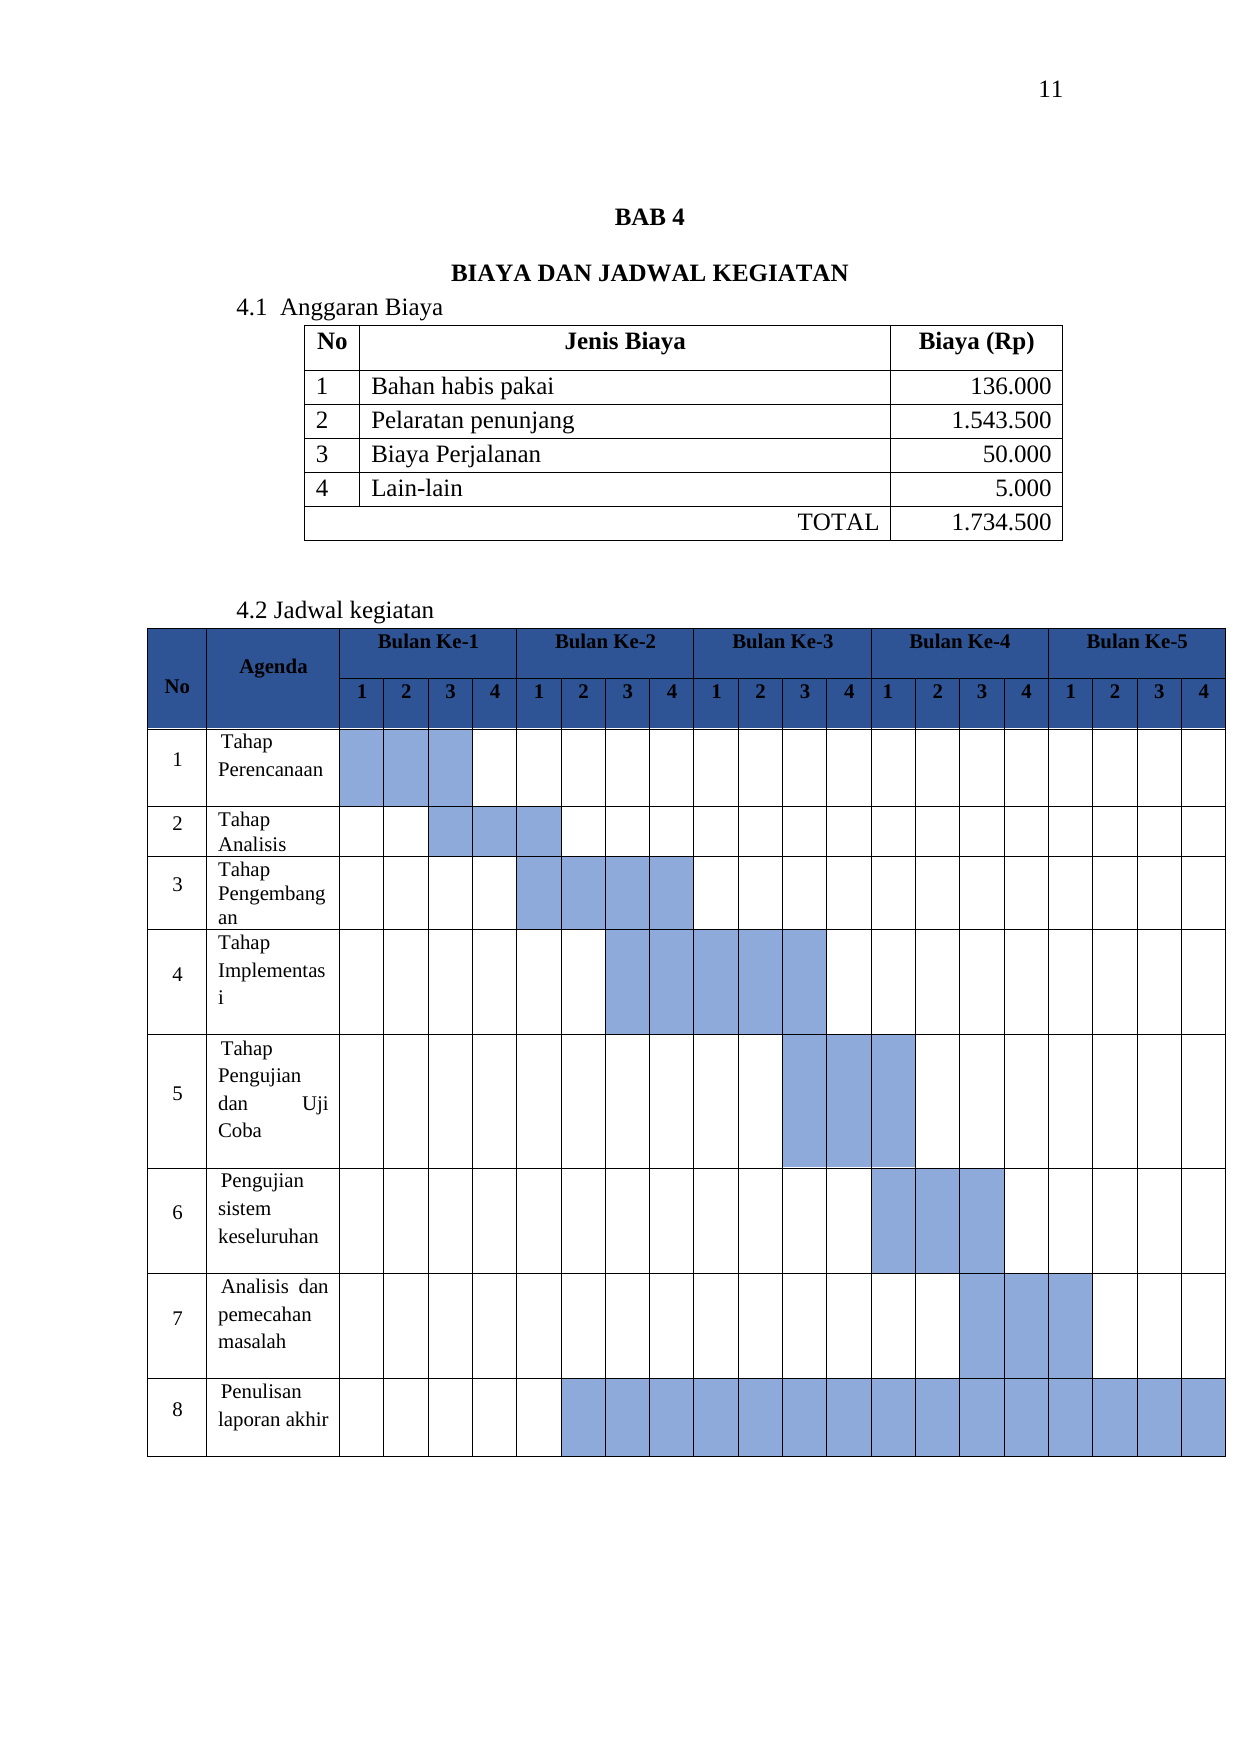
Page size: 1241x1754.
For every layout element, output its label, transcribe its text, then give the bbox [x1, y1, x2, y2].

table_cell 1 [305, 371, 359, 404]
table_cell [960, 1035, 1004, 1167]
table_cell [783, 1274, 826, 1378]
table_cell [872, 1379, 915, 1456]
table_cell [650, 1035, 693, 1167]
table_cell [606, 1274, 649, 1378]
table_cell [429, 930, 472, 1034]
table_cell [1049, 857, 1092, 929]
table_cell 5 [148, 1035, 206, 1167]
table_cell [473, 930, 516, 1034]
table_cell [783, 807, 826, 856]
table_cell 3 [606, 679, 649, 728]
table_cell [1005, 930, 1048, 1034]
table_cell 8 [148, 1379, 206, 1456]
table_cell [1005, 1035, 1048, 1167]
table_cell [827, 1035, 871, 1167]
table_cell [517, 1035, 561, 1167]
table_cell [517, 730, 561, 806]
table_cell [1182, 807, 1225, 856]
table_cell [384, 1379, 428, 1456]
table_cell [429, 1169, 472, 1273]
table_cell [1049, 1274, 1092, 1378]
table_cell [517, 857, 561, 929]
table_cell [606, 857, 649, 929]
table_cell [384, 807, 428, 856]
table_cell 1 [1049, 679, 1092, 728]
table_cell [739, 1274, 782, 1378]
table_cell 5.000 [891, 473, 1062, 506]
table_cell [827, 807, 871, 856]
table_cell [650, 1379, 693, 1456]
table_cell [1182, 1035, 1225, 1167]
table_cell 3 [305, 439, 359, 472]
table_cell 4 [827, 679, 871, 728]
table_cell [473, 730, 516, 806]
table_cell [1093, 857, 1137, 929]
table_cell 136.000 [891, 371, 1062, 404]
table_cell [827, 1169, 871, 1273]
table_cell [650, 807, 693, 856]
table_cell [1093, 807, 1137, 856]
table_cell [1049, 1169, 1092, 1273]
table_header Biaya (Rp) [891, 326, 1062, 370]
table_cell [340, 1035, 383, 1167]
table_cell [739, 730, 782, 806]
table_cell [783, 1379, 826, 1456]
table_cell [827, 730, 871, 806]
table_cell [1138, 930, 1181, 1034]
table_cell [340, 1274, 383, 1378]
table_cell [340, 857, 383, 929]
table_cell [916, 730, 959, 806]
table_cell 4 [1005, 679, 1048, 728]
table_cell [783, 1169, 826, 1273]
table_cell [916, 1035, 959, 1167]
table_cell [872, 857, 915, 929]
table_cell [1049, 730, 1092, 806]
table_cell 2 [739, 679, 782, 728]
table_cell [916, 1379, 959, 1456]
table_header No [148, 629, 206, 728]
table_cell [1182, 730, 1225, 806]
table_cell [340, 1379, 383, 1456]
table_cell [694, 730, 738, 806]
table_cell [340, 807, 383, 856]
table_cell 7 [148, 1274, 206, 1378]
table_cell [960, 1379, 1004, 1456]
table_cell [1005, 807, 1048, 856]
table_cell [694, 857, 738, 929]
table_cell [960, 730, 1004, 806]
table_cell [1182, 1169, 1225, 1273]
table_cell [872, 1035, 915, 1167]
table_cell [1005, 1169, 1048, 1273]
table_cell [739, 1379, 782, 1456]
table_cell [1049, 1035, 1092, 1167]
table_cell Tahap Analisis [207, 807, 339, 856]
table_cell [384, 1169, 428, 1273]
table_cell Tahap Perencanaan [207, 730, 339, 806]
table_cell Pelaratan penunjang [360, 405, 890, 438]
table_cell [384, 930, 428, 1034]
table_cell [517, 1169, 561, 1273]
table_cell [783, 930, 826, 1034]
table_cell [473, 857, 516, 929]
subtitle BAB 4 [236, 202, 1063, 231]
table_cell [1005, 730, 1048, 806]
table_cell TOTAL [305, 507, 890, 540]
table_cell [384, 857, 428, 929]
table_cell [739, 930, 782, 1034]
table_header Bulan Ke-3 [694, 629, 871, 678]
table_cell 3 [783, 679, 826, 728]
table_cell [827, 1274, 871, 1378]
table_cell 3 [429, 679, 472, 728]
table_cell [694, 1035, 738, 1167]
table_cell 3 [148, 857, 206, 929]
table_cell [650, 1274, 693, 1378]
table_cell 4 [473, 679, 516, 728]
table_cell [1138, 807, 1181, 856]
table_cell [872, 730, 915, 806]
table_cell [1138, 1379, 1181, 1456]
table_cell 1.543.500 [891, 405, 1062, 438]
table_cell [1005, 857, 1048, 929]
subtitle Jadwal kegiatan [236, 595, 1063, 624]
table_cell [606, 1169, 649, 1273]
table_cell [384, 730, 428, 806]
table_cell [872, 807, 915, 856]
table_cell 1 [517, 679, 561, 728]
table_cell [916, 930, 959, 1034]
table_cell [562, 730, 605, 806]
table_cell [1182, 1379, 1225, 1456]
table_cell [650, 730, 693, 806]
table_cell 4 [305, 473, 359, 506]
table_cell 2 [1093, 679, 1137, 728]
table_cell 2 [305, 405, 359, 438]
table_cell [429, 1274, 472, 1378]
table_cell [872, 1169, 915, 1273]
table_cell [473, 1379, 516, 1456]
table_cell [562, 930, 605, 1034]
table_cell [827, 1379, 871, 1456]
table_cell 2 [562, 679, 605, 728]
table_cell [650, 930, 693, 1034]
table_cell [783, 1035, 826, 1167]
table_header Agenda [207, 629, 339, 728]
table_cell [916, 807, 959, 856]
table_cell [562, 1379, 605, 1456]
table_cell [739, 807, 782, 856]
table_cell [916, 1169, 959, 1273]
table_cell [783, 857, 826, 929]
table_cell [606, 930, 649, 1034]
table_cell 6 [148, 1169, 206, 1273]
table_cell [429, 1379, 472, 1456]
table_cell [694, 807, 738, 856]
table_cell [429, 807, 472, 856]
table_cell [562, 1274, 605, 1378]
table_cell 1 [148, 730, 206, 806]
table_header Bulan Ke-1 [340, 629, 516, 678]
table_cell [694, 1169, 738, 1273]
table_cell [960, 807, 1004, 856]
table_cell [517, 1379, 561, 1456]
table_header Jenis Biaya [360, 326, 890, 370]
table_cell [694, 1274, 738, 1378]
table_cell 3 [960, 679, 1004, 728]
table_cell [340, 930, 383, 1034]
table_cell [340, 1169, 383, 1273]
table_cell [1005, 1274, 1048, 1378]
table_cell [517, 807, 561, 856]
table_cell [606, 807, 649, 856]
table_cell [562, 857, 605, 929]
table_cell [960, 1169, 1004, 1273]
table_cell [473, 1169, 516, 1273]
table_cell [650, 1169, 693, 1273]
table_cell 1 [872, 679, 915, 728]
table_cell [1049, 807, 1092, 856]
table_cell [1138, 1169, 1181, 1273]
table_cell 4 [650, 679, 693, 728]
table_cell [827, 857, 871, 929]
table_cell [1182, 1274, 1225, 1378]
table_cell Biaya Perjalanan [360, 439, 890, 472]
table_cell [739, 857, 782, 929]
table_cell [429, 857, 472, 929]
table_cell [1093, 1169, 1137, 1273]
table_cell [872, 930, 915, 1034]
table_cell 2 [384, 679, 428, 728]
table_cell [1182, 930, 1225, 1034]
table_cell [1049, 1379, 1092, 1456]
table_cell [1093, 1274, 1137, 1378]
table_cell [783, 730, 826, 806]
table_cell [384, 1274, 428, 1378]
table_cell Analisis dan pemecahan masalah [207, 1274, 339, 1378]
table_cell [606, 1035, 649, 1167]
table_cell 2 [916, 679, 959, 728]
table_cell 1.734.500 [891, 507, 1062, 540]
table_cell [960, 1274, 1004, 1378]
table_cell [562, 807, 605, 856]
table_cell [739, 1035, 782, 1167]
table_cell [473, 807, 516, 856]
table_cell 4 [1182, 679, 1225, 728]
table_cell [517, 1274, 561, 1378]
table_cell [1093, 1035, 1137, 1167]
table_cell [694, 930, 738, 1034]
table_header Bulan Ke-5 [1049, 629, 1225, 678]
table_cell [429, 1035, 472, 1167]
table_cell Bahan habis pakai [360, 371, 890, 404]
table_cell Pengujian sistem keseluruhan [207, 1169, 339, 1273]
table_cell [960, 857, 1004, 929]
table_header Bulan Ke-2 [517, 629, 693, 678]
table_cell [916, 1274, 959, 1378]
table_cell [606, 730, 649, 806]
table_cell [650, 857, 693, 929]
table_cell Tahap Implementasi [207, 930, 339, 1034]
table_cell [739, 1169, 782, 1273]
table_cell Penulisan laporan akhir [207, 1379, 339, 1456]
table_cell [517, 930, 561, 1034]
table_cell 4 [148, 930, 206, 1034]
table_cell 1 [340, 679, 383, 728]
table_cell [562, 1169, 605, 1273]
table_cell Tahap Pengujian dan Uji Coba [207, 1035, 339, 1167]
table_cell 1 [694, 679, 738, 728]
table_cell [1049, 930, 1092, 1034]
table_cell [340, 730, 383, 806]
table_cell Tahap Pengembangan [207, 857, 339, 929]
table_cell [384, 1035, 428, 1167]
table_cell [1093, 930, 1137, 1034]
table_cell [1138, 1274, 1181, 1378]
table_cell [1093, 730, 1137, 806]
table_cell [1005, 1379, 1048, 1456]
table_cell [1138, 1035, 1181, 1167]
table_cell [473, 1035, 516, 1167]
table_cell 3 [1138, 679, 1181, 728]
table_cell [562, 1035, 605, 1167]
table_cell 50.000 [891, 439, 1062, 472]
table_cell [960, 930, 1004, 1034]
table_cell Lain-lain [360, 473, 890, 506]
table_cell [1182, 857, 1225, 929]
table_cell [1138, 730, 1181, 806]
subtitle BIAYA DAN JADWAL KEGIATAN [236, 258, 1063, 286]
table_cell [606, 1379, 649, 1456]
table_cell [1093, 1379, 1137, 1456]
table_cell [429, 730, 472, 806]
subtitle Anggaran Biaya [236, 292, 1063, 321]
table_header No [305, 326, 359, 370]
table_cell [1138, 857, 1181, 929]
table_cell [694, 1379, 738, 1456]
table_cell [872, 1274, 915, 1378]
table_cell [916, 857, 959, 929]
table_cell [473, 1274, 516, 1378]
table_cell 2 [148, 807, 206, 856]
table_header Bulan Ke-4 [872, 629, 1048, 678]
table_cell [827, 930, 871, 1034]
